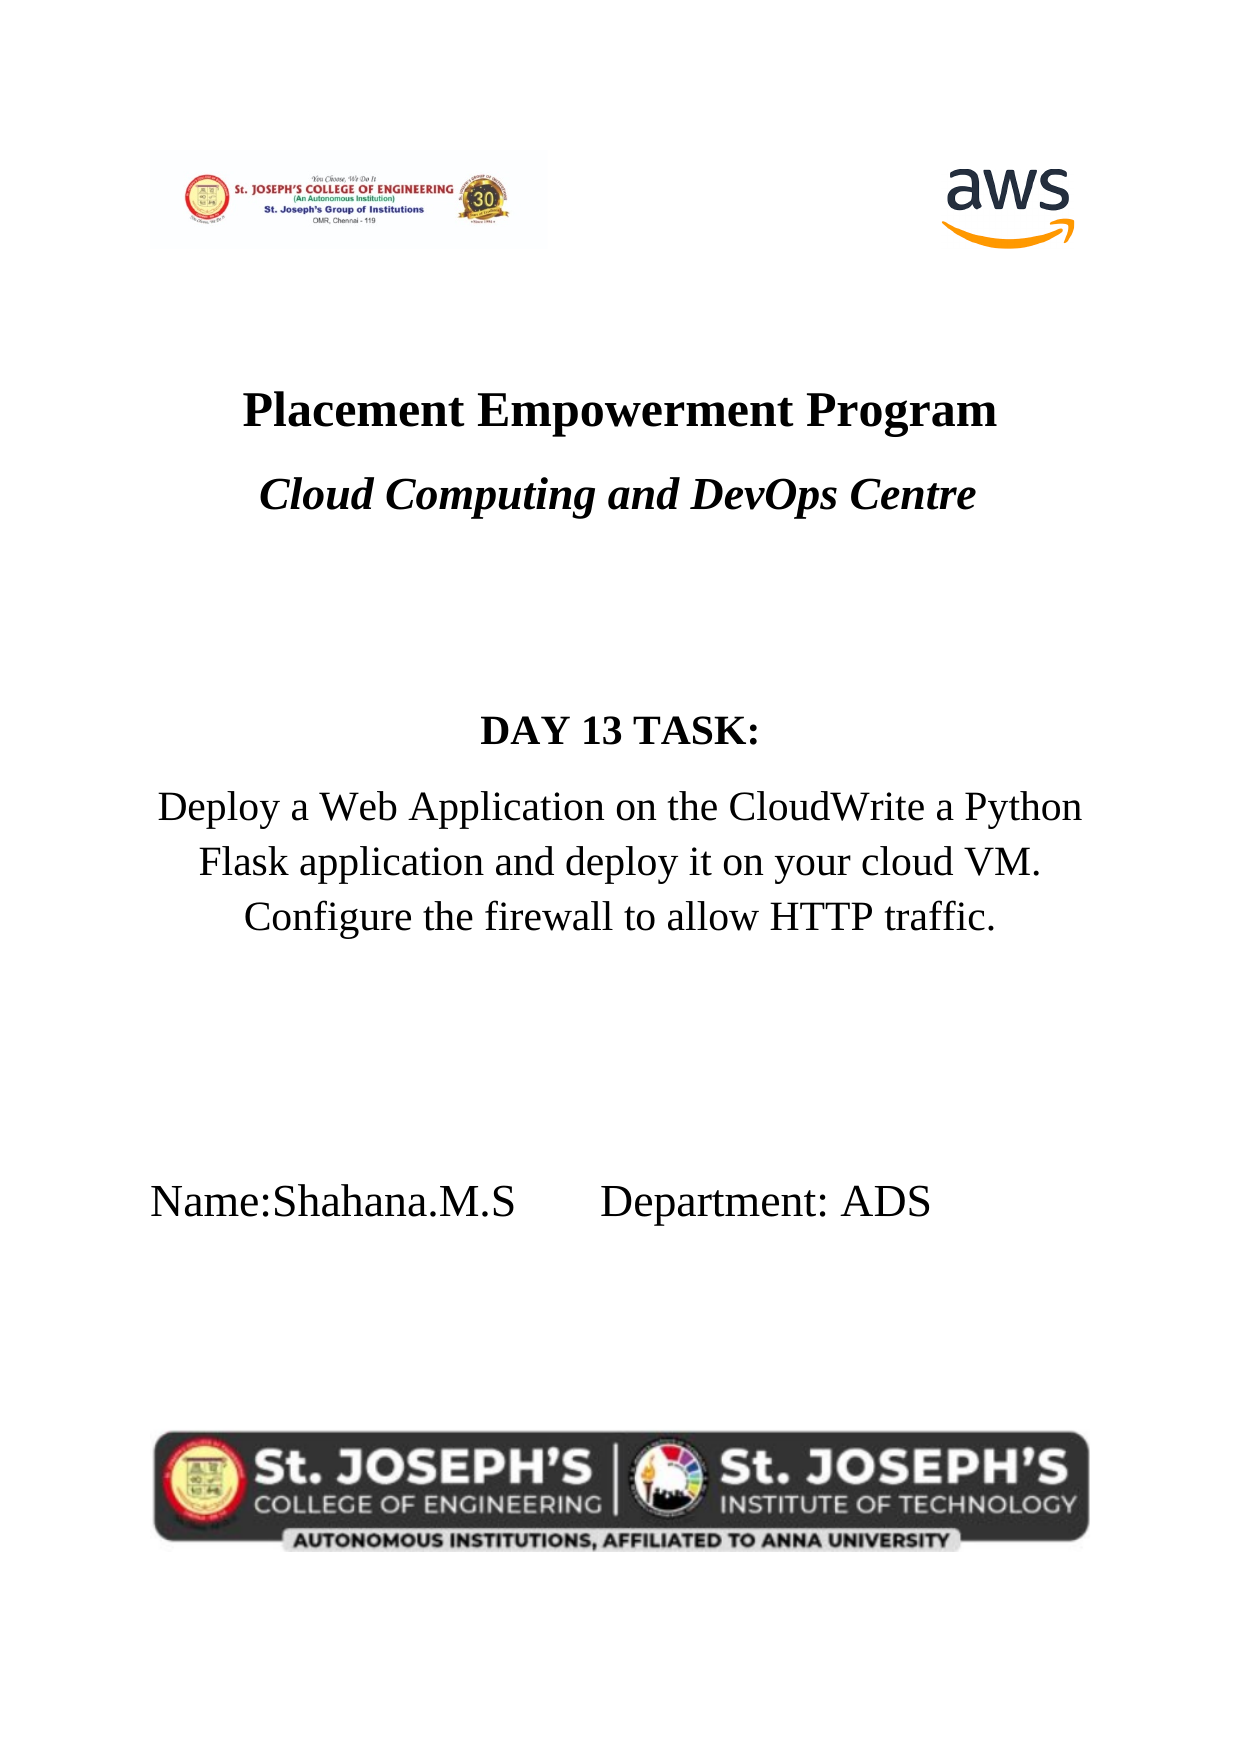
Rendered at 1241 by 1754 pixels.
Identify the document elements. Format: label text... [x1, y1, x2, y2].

picture [150, 1417, 1091, 1552]
picture [941, 169, 1075, 249]
text DAY 13 TASK: [150, 705, 1090, 753]
text Deploy a Web Application on the CloudWrite a Python Flask application and deploy it on your cloud VM. Configure the firewall to allow HTTP traffic. [150, 781, 1090, 939]
text Name:Shahana.M.S Department: ADS [150, 1173, 1090, 1226]
picture [150, 150, 548, 249]
text Cloud Computing and DevOps Centre [150, 467, 1090, 519]
text Placement Empowerment Program [150, 380, 1090, 437]
